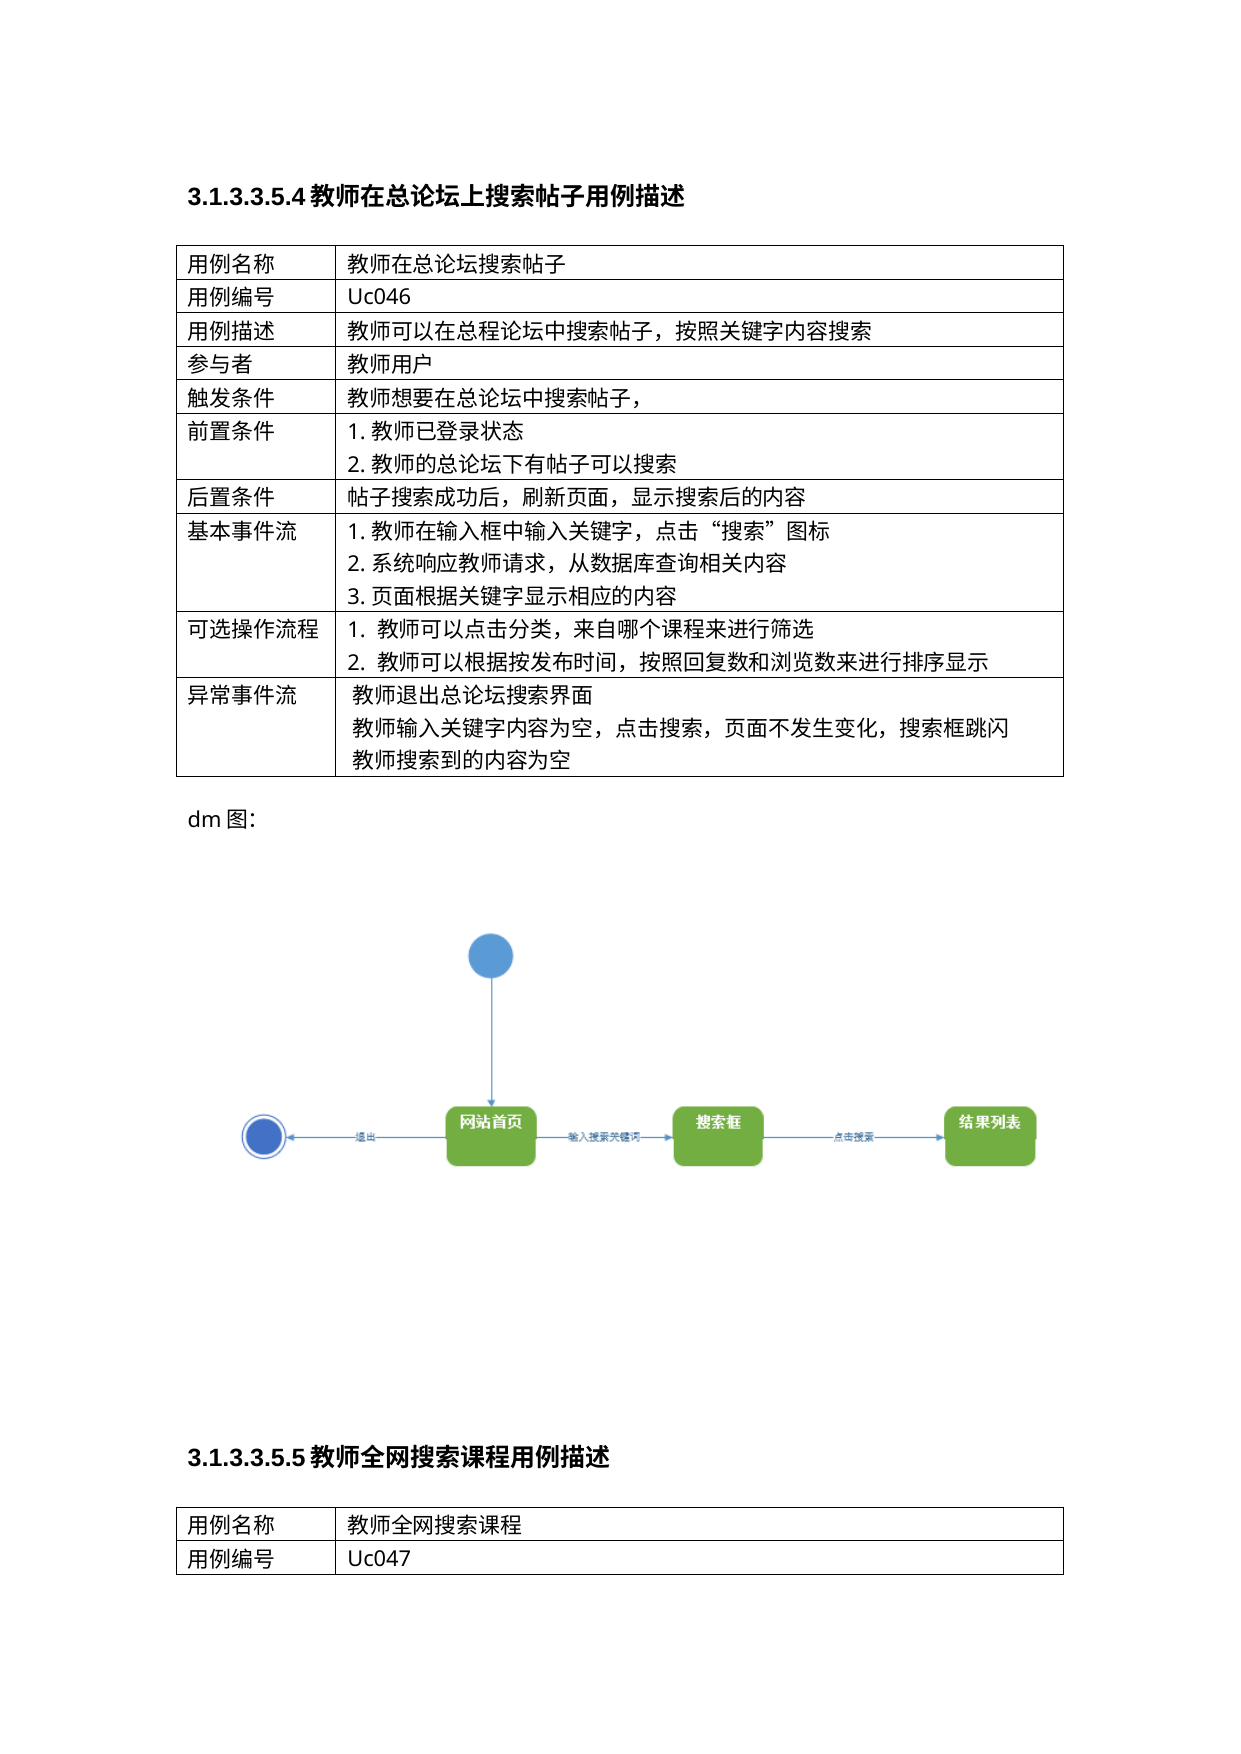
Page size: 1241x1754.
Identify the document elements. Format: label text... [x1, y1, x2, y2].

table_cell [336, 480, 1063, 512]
subtitle dm图： [187, 802, 1053, 834]
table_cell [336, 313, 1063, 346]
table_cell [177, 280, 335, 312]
picture [187, 869, 1053, 1364]
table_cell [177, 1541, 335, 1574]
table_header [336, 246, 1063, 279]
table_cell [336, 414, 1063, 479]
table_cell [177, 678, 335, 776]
subtitle 3.1.3.3.5.4教师在总论坛上搜索帖子用例描述 [187, 162, 1053, 227]
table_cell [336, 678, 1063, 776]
subtitle 3.1.3.3.5.5教师全网搜索课程用例描述 [187, 1423, 1053, 1488]
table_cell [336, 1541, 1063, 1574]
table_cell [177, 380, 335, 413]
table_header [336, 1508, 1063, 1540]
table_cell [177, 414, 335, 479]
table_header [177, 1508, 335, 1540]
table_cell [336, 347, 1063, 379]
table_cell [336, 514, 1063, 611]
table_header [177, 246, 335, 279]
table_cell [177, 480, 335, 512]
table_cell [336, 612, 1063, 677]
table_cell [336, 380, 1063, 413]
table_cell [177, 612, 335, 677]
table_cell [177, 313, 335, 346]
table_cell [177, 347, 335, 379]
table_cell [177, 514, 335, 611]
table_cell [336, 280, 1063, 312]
